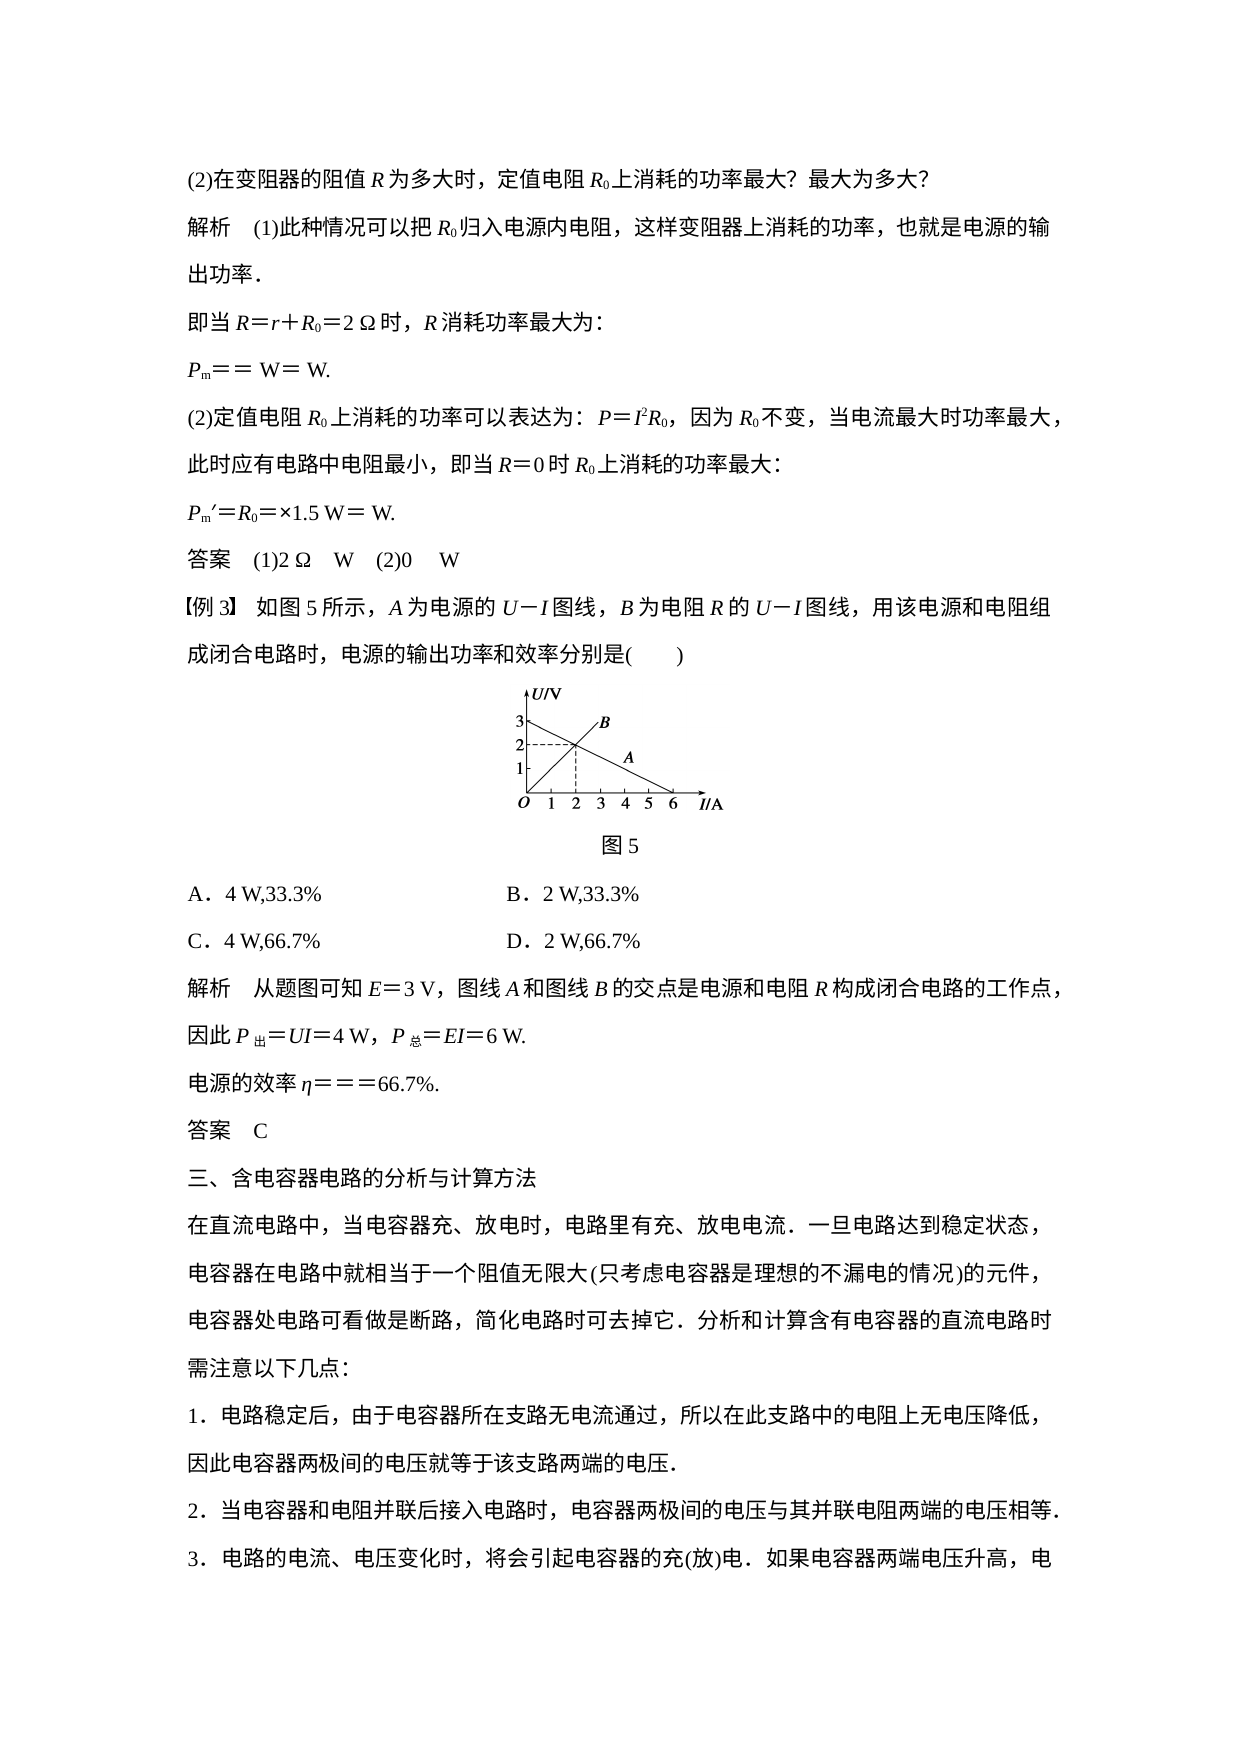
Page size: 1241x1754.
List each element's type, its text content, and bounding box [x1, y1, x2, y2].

text A．4 W,33.3% B．2 W,33.3% [187, 876, 1053, 907]
text 答案 (1)2 Ω W (2)0 W [187, 542, 1053, 574]
text (2)在变阻器的阻值R为多大时，定值电阻R0上消耗的功率最大？最大为多大？ [187, 162, 1053, 194]
text 在直流电路中，当电容器充、放电时，电路里有充、放电电流．一旦电路达到稳定状态，电容器在电路中就相当于一个阻值无限大(只考虑电容器是理想的不漏电的情况)的元件，电容器处电路可看做是断路，简化电路时可去掉它．分析和计算含有电容器的直流电路时，需注意以下几点： [187, 1208, 1053, 1382]
text Pm′＝R0＝×1.5 W＝ W. [187, 494, 1053, 526]
text 1．电路稳定后，由于电容器所在支路无电流通过，所以在此支路中的电阻上无电压降低，因此电容器两极间的电压就等于该支路两端的电压． [187, 1398, 1053, 1477]
text 解析 从题图可知E＝3 V，图线A和图线B的交点是电源和电阻R构成闭合电路的工作点，因此P出＝UI＝4 W，P总＝EI＝6 W. [187, 971, 1053, 1050]
text 2．当电容器和电阻并联后接入电路时，电容器两极间的电压与其并联电阻两端的电压相等． [187, 1493, 1053, 1525]
text 三、含电容器电路的分析与计算方法 [187, 1161, 1053, 1192]
picture [510, 684, 730, 813]
text 解析 (1)此种情况可以把R0归入电源内电阻，这样变阻器上消耗的功率，也就是电源的输出功率． [187, 209, 1053, 289]
text Pm＝＝ W＝ W. [187, 352, 1053, 384]
text (2)定值电阻R0上消耗的功率可以表达为：P＝I2R0，因为R0不变，当电流最大时功率最大，此时应有电路中电阻最小，即当R＝0时R0上消耗的功率最大： [187, 399, 1053, 479]
text 即当R＝r＋R0＝2 Ω时，R消耗功率最大为： [187, 304, 1053, 336]
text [187, 1541, 1053, 1572]
text 电源的效率η＝＝＝66.7%. [187, 1066, 1053, 1097]
text 答案 C [187, 1113, 1053, 1145]
text 图5 [187, 828, 1053, 860]
picture [187, 597, 192, 615]
text C．4 W,66.7% D．2 W,66.7% [187, 923, 1053, 955]
text 例3 如图5所示，A为电源的U－I图线，B为电阻R的U－I图线，用该电源和电阻组成闭合电路时，电源的输出功率和效率分别是( ) [187, 589, 1053, 669]
picture [229, 597, 235, 615]
